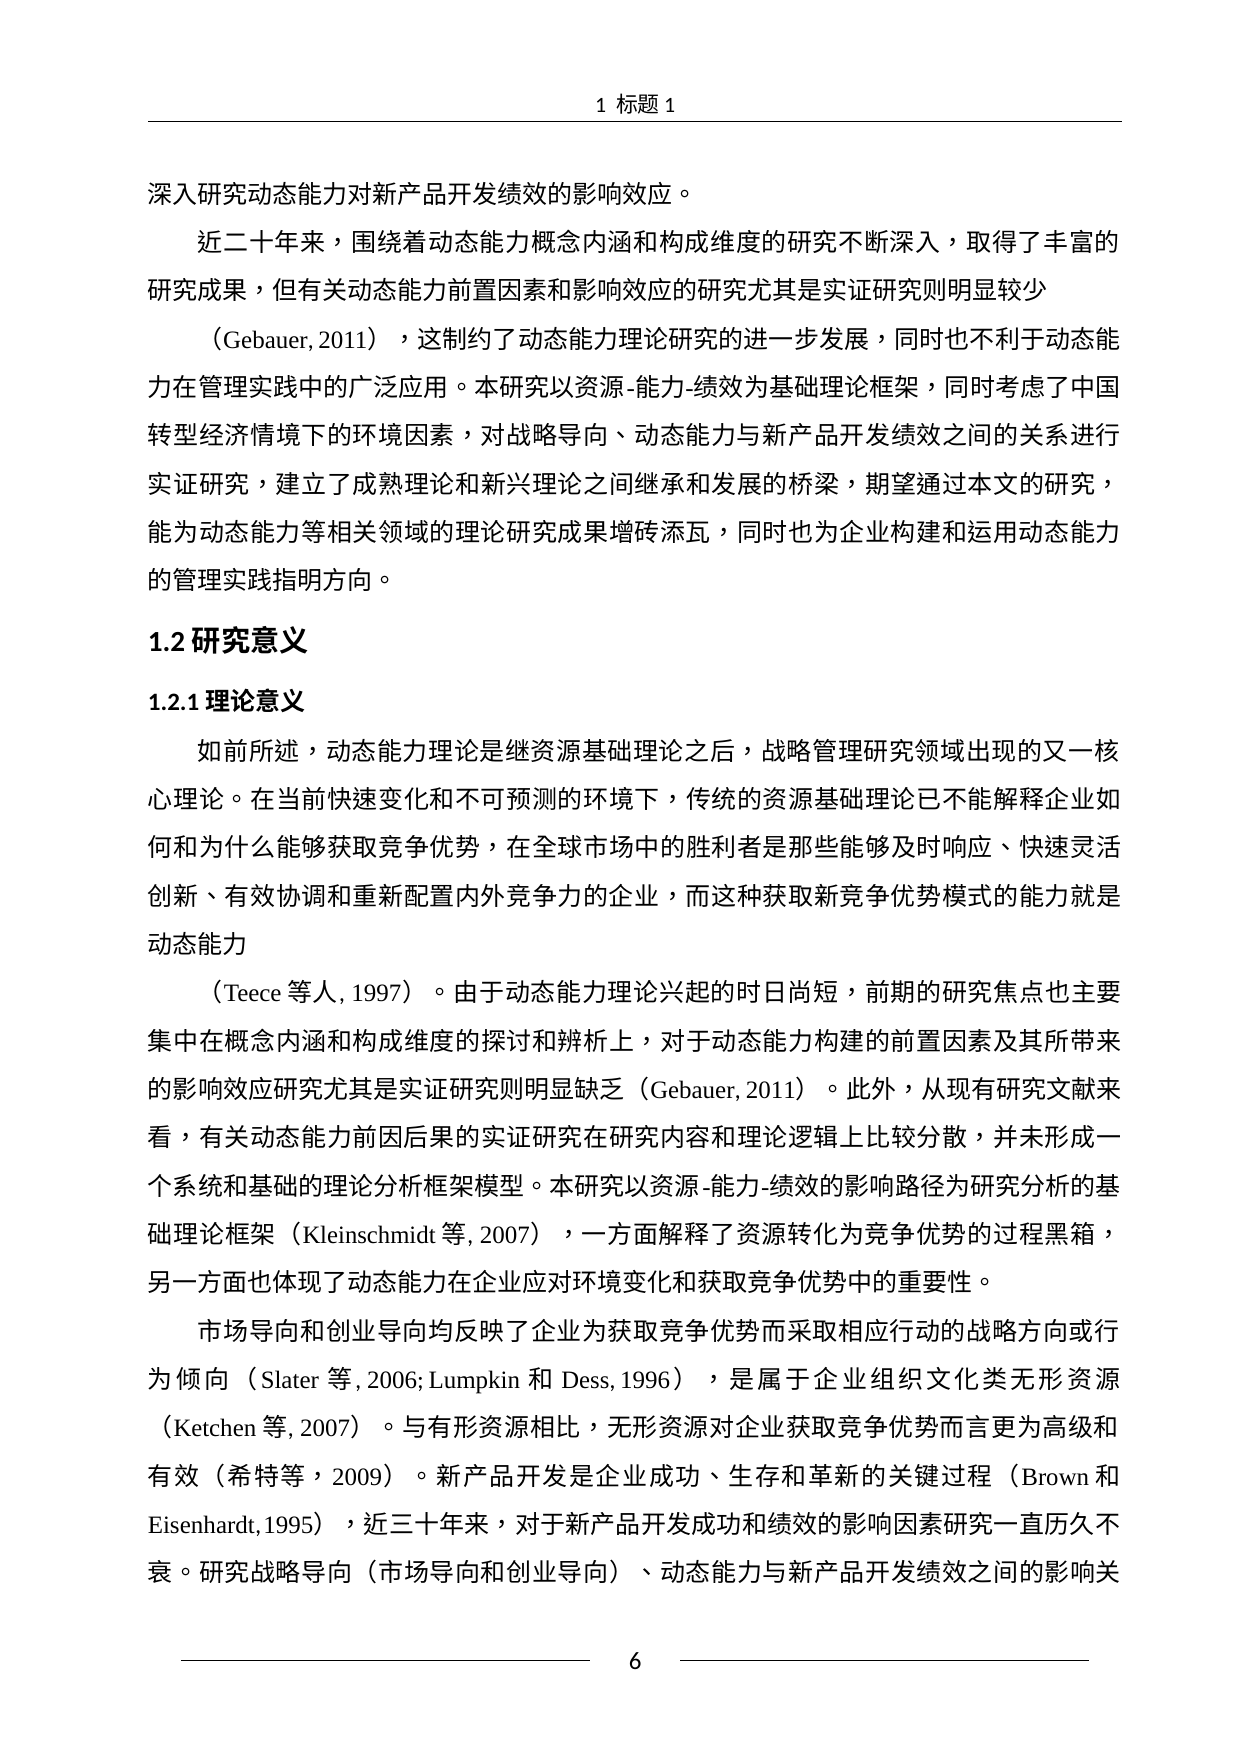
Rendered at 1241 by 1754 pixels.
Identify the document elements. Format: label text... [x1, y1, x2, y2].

text 近二十年来，围绕着动态能力概念内涵和构成维度的研究不断深入，取得了丰富的研究成果，但有关动态能力前置因素和影响效应的研究尤其是实证研究则明显较少 [148, 209, 1122, 306]
subtitle 1.2 研究意义 [148, 620, 1122, 660]
text （Teece等人, 1997）。由于动态能力理论兴起的时日尚短，前期的研究焦点也主要集中在概念内涵和构成维度的探讨和辨析上，对于动态能力构建的前置因素及其所带来的影响效应研究尤其是实证研究则明显缺乏（Gebauer, 2011）。此外，从现有研究文献来看，有关动态能力前因后果的实证研究在研究内容和理论逻辑上比较分散，并未形成一个系统和基础的理论分析框架模型。本研究以资源-能力-绩效的影响路径为研究分析的基础理论框架（Kleinschmidt等, 2007），一方面解释了资源转化为竞争优势的过程黑箱，另一方面也体现了动态能力在企业应对环境变化和获取竞争优势中的重要性。 [148, 959, 1122, 1298]
text 如前所述，动态能力理论是继资源基础理论之后，战略管理研究领域出现的又一核心理论。在当前快速变化和不可预测的环境下，传统的资源基础理论已不能解释企业如何和为什么能够获取竞争优势，在全球市场中的胜利者是那些能够及时响应、快速灵活创新、有效协调和重新配置内外竞争力的企业，而这种获取新竞争优势模式的能力就是动态能力 [148, 718, 1122, 959]
subtitle 1.2.1 理论意义 [148, 684, 1122, 718]
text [148, 161, 1122, 209]
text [148, 1298, 1122, 1588]
text （Gebauer, 2011），这制约了动态能力理论研究的进一步发展，同时也不利于动态能力在管理实践中的广泛应用。本研究以资源-能力-绩效为基础理论框架，同时考虑了中国转型经济情境下的环境因素，对战略导向、动态能力与新产品开发绩效之间的关系进行实证研究，建立了成熟理论和新兴理论之间继承和发展的桥梁，期望通过本文的研究，能为动态能力等相关领域的理论研究成果增砖添瓦，同时也为企业构建和运用动态能力的管理实践指明方向。 [148, 306, 1122, 596]
